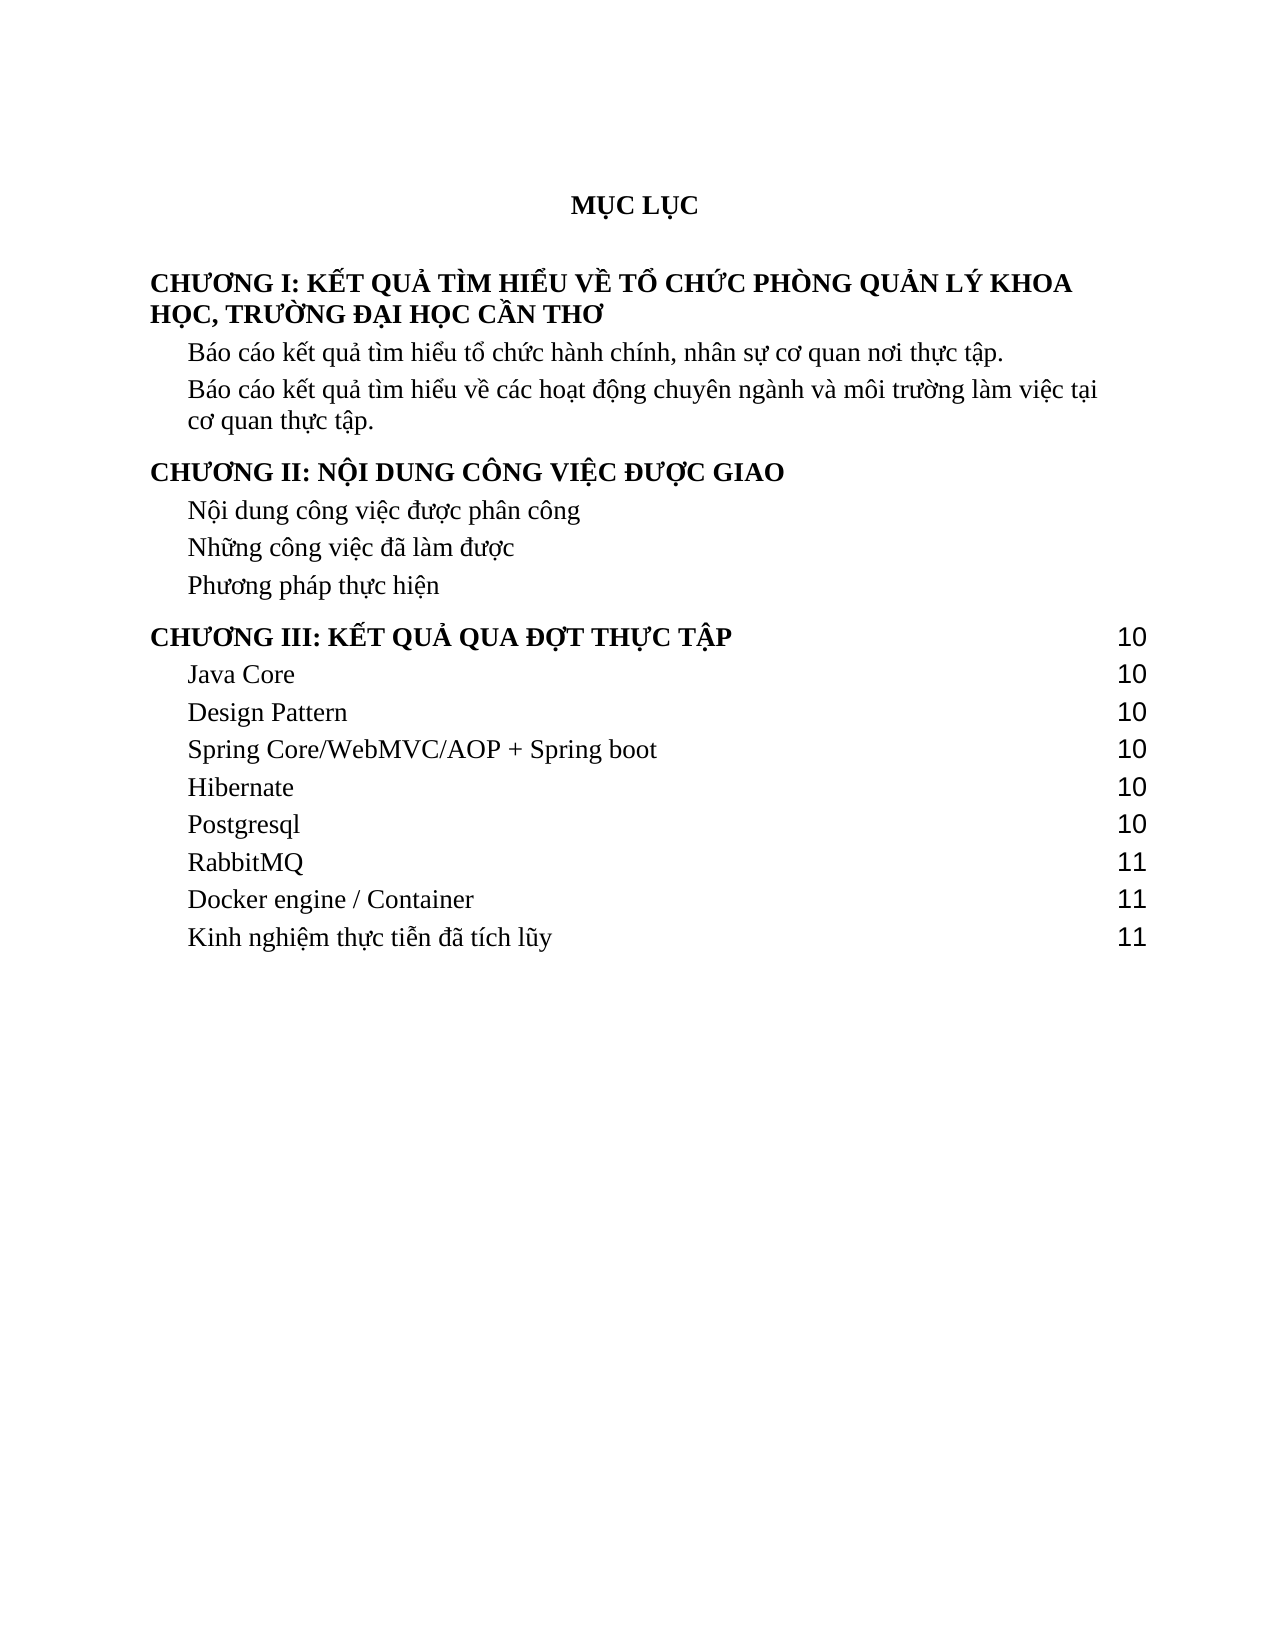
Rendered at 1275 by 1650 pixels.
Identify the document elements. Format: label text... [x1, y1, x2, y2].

text MỤC LỤC [178, 189, 1092, 220]
